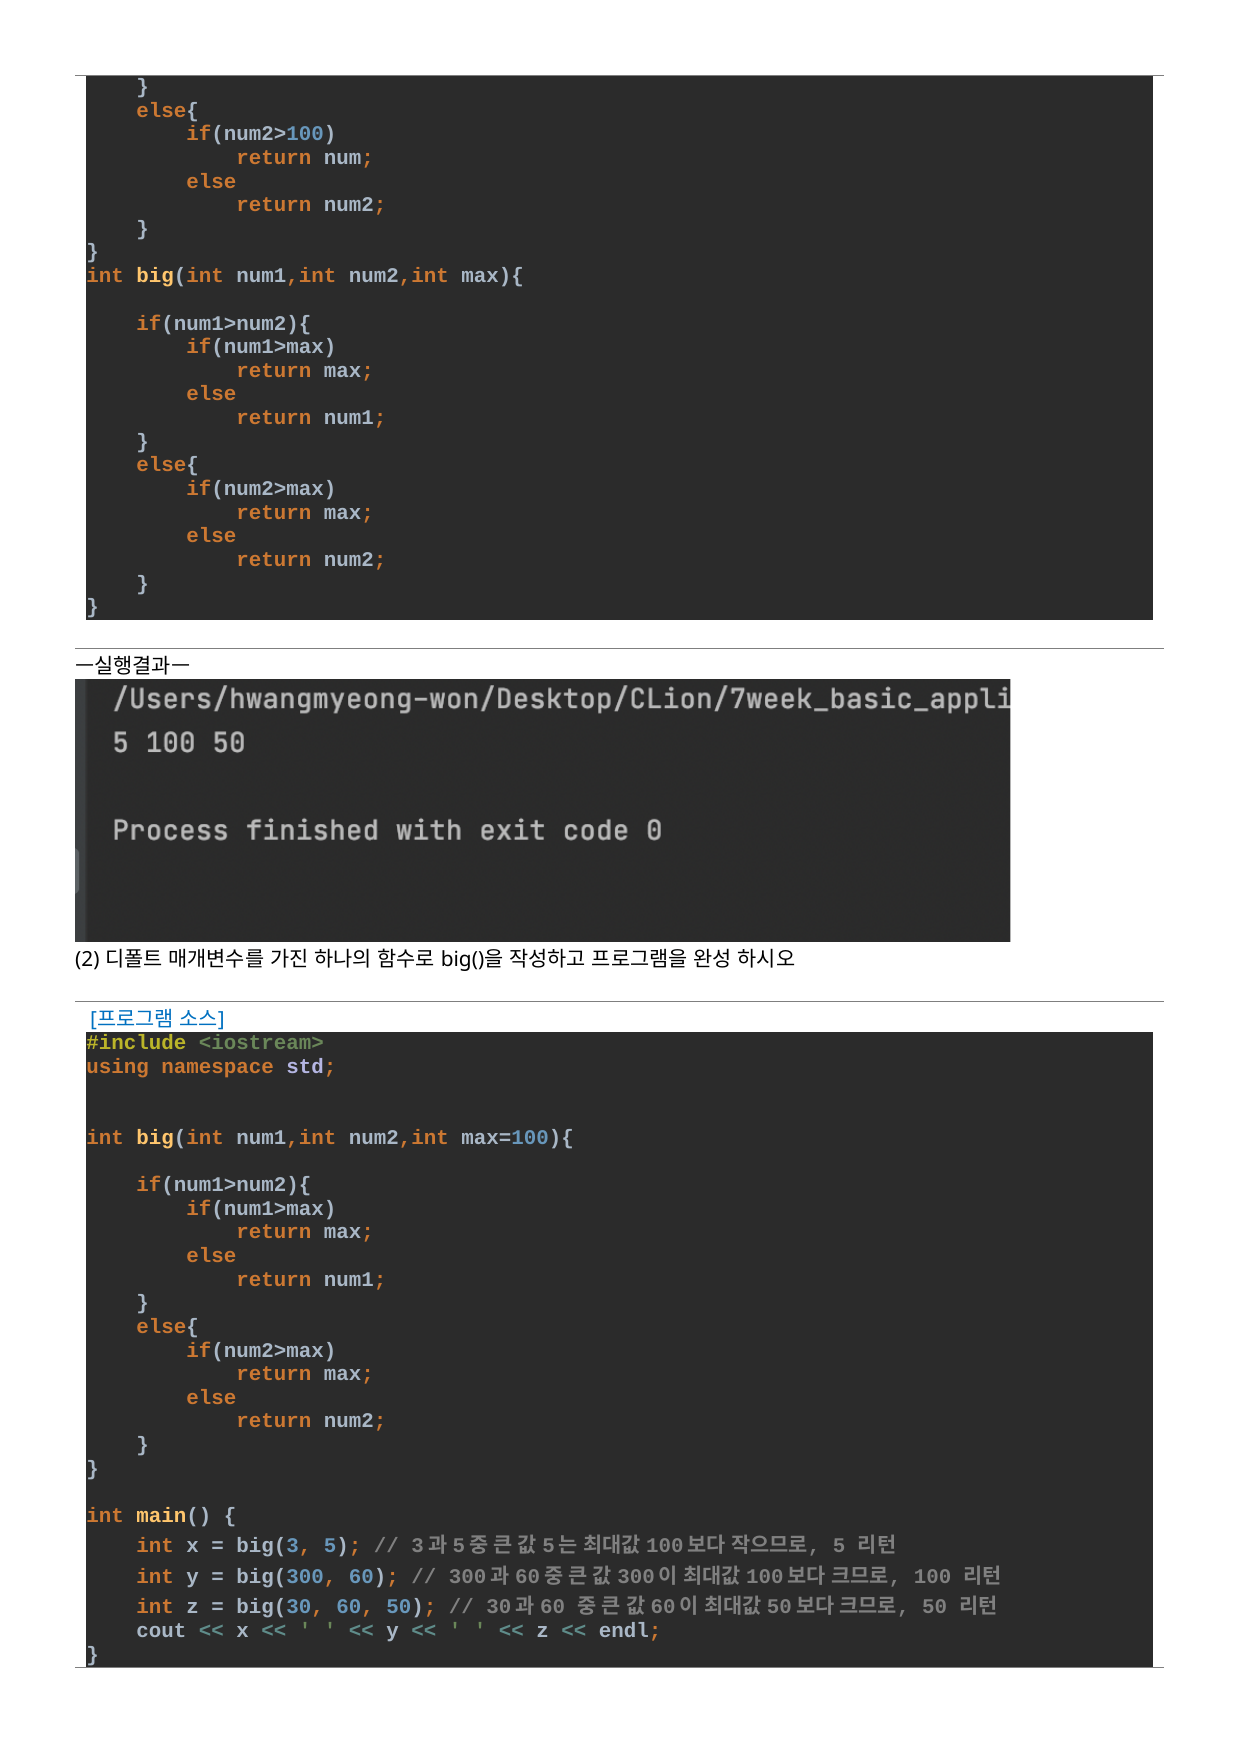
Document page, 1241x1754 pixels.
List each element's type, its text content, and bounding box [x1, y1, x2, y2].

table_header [75, 76, 1164, 648]
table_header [75, 1002, 1164, 1667]
text (2) 디폴트 매개변수를 가진 하나의 함수로 big()을 작성하고 프로그램을 완성 하시오 [75, 942, 1165, 972]
picture [75, 679, 1011, 942]
text ㅡ실행결과ㅡ [75, 649, 1165, 679]
